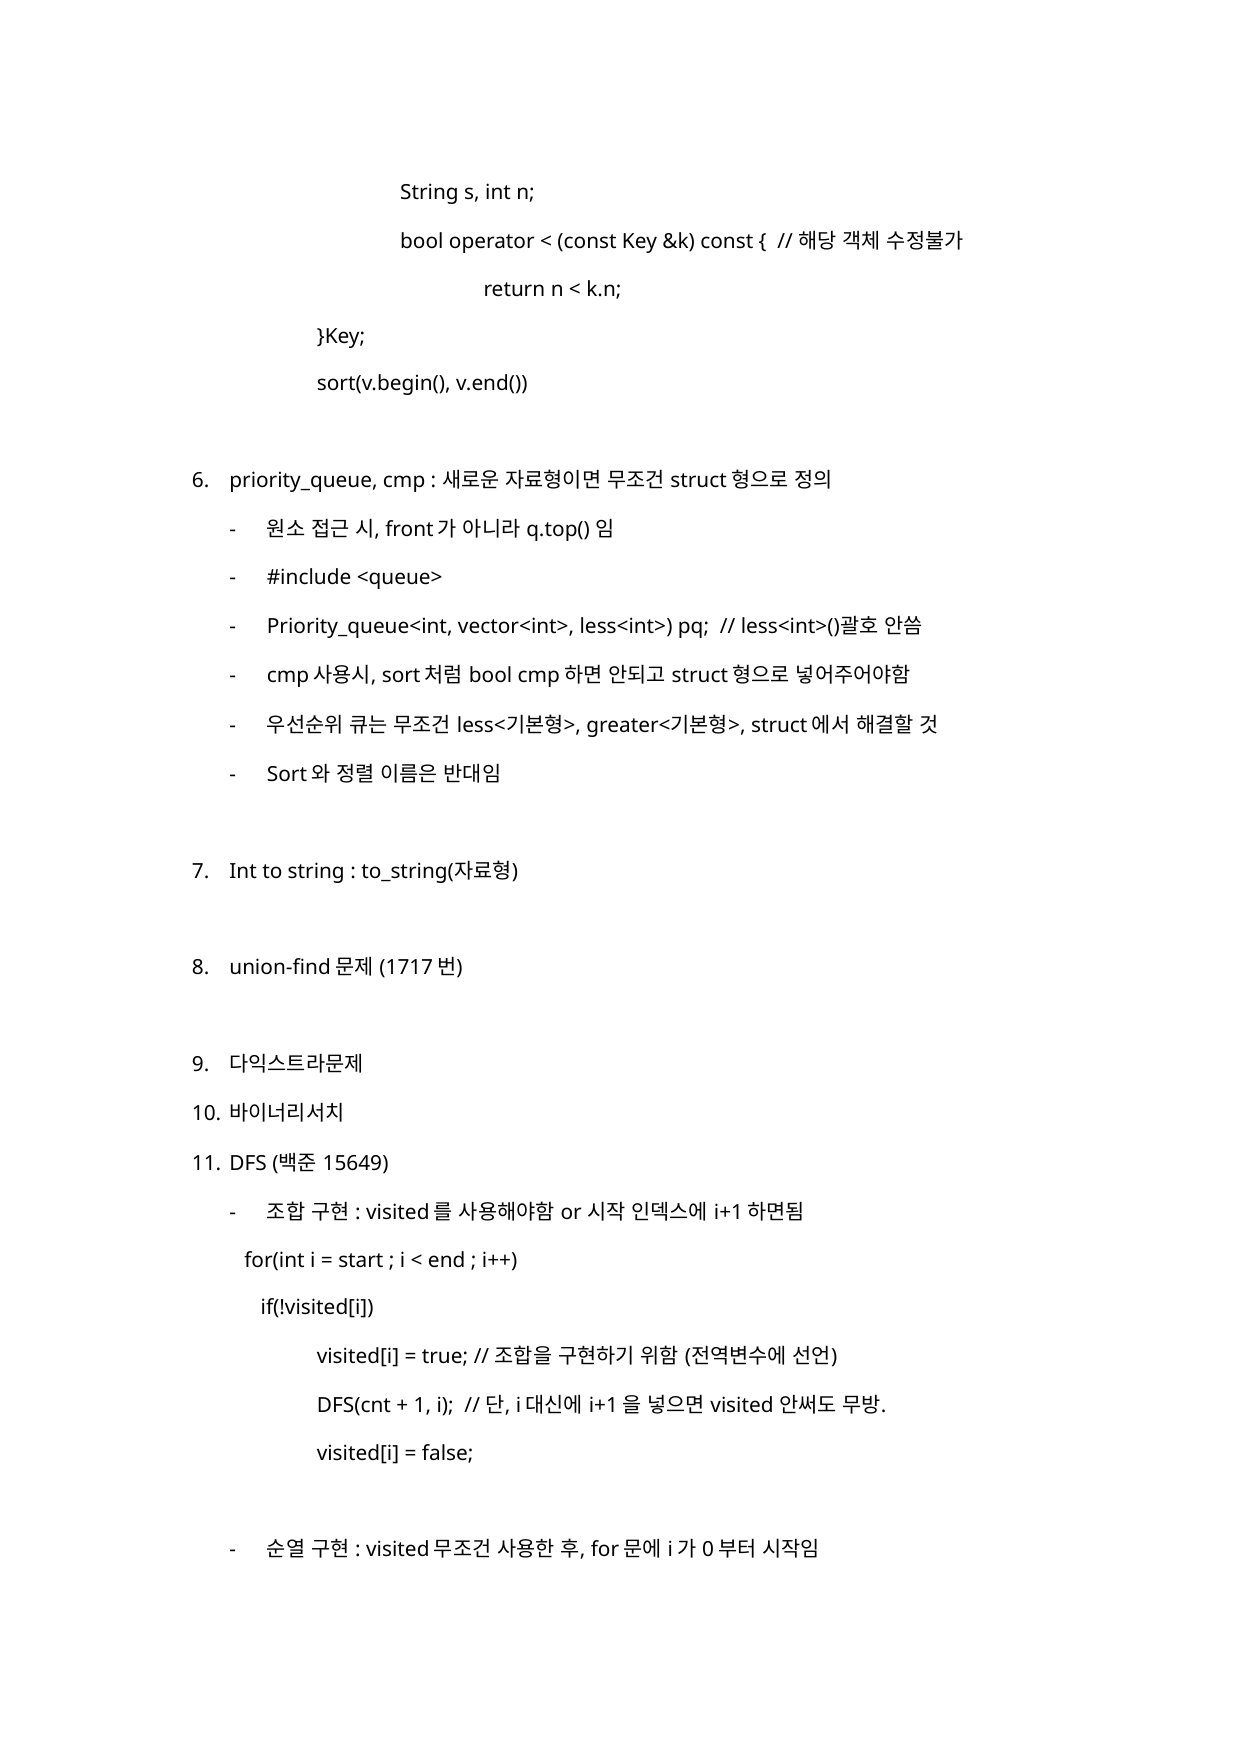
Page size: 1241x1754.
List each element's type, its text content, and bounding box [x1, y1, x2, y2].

list 원소 접근 시, front가 아니라 q.top() 임 [229, 512, 1090, 543]
list #include <queue> [229, 562, 1090, 590]
list 우선순위 큐는 무조건 less<기본형>, greater<기본형>, struct에서 해결할 것 [229, 708, 1090, 738]
list union-find문제 (1717번) [192, 951, 1090, 981]
list for(int i = start ; i < end ; i++) [233, 1245, 1090, 1273]
list Sort와 정렬 이름은 반대임 [229, 757, 1090, 787]
list }Key; [317, 321, 1090, 349]
list priority_queue, cmp : 새로운 자료형이면 무조건 struct형으로 정의 [192, 463, 1090, 493]
list bool operator < (const Key &k) const { // 해당 객체 수정불가 [317, 224, 1090, 255]
list Priority_queue<int, vector<int>, less<int>) pq; // less<int>()괄호 안씀 [229, 609, 1090, 639]
list 순열 구현 : visited무조건 사용한 후, for문에 i가 0부터 시작임 [229, 1533, 1090, 1563]
list if(!visited[i]) [233, 1292, 1090, 1320]
list 바이너리서치 [192, 1097, 1090, 1127]
list DFS (백준 15649) [192, 1146, 1090, 1176]
list sort(v.begin(), v.end()) [317, 368, 1090, 397]
list String s, int n; [317, 177, 1090, 206]
list return n < k.n; [317, 274, 1090, 302]
list 조합 구현 : visited를 사용해야함 or 시작 인덱스에 i+1하면됨 [229, 1195, 1090, 1226]
list 다익스트라문제 [192, 1047, 1090, 1077]
list visited[i] = true; // 조합을 구현하기 위함 (전역변수에 선언) [233, 1339, 1090, 1369]
list Int to string : to_string(자료형) [192, 854, 1090, 884]
list cmp사용시, sort처럼 bool cmp하면 안되고 struct형으로 넣어주어야함 [229, 658, 1090, 689]
list visited[i] = false; [233, 1438, 1090, 1466]
list DFS(cnt + 1, i); // 단, i대신에 i+1을 넣으면 visited 안써도 무방. [233, 1389, 1090, 1419]
